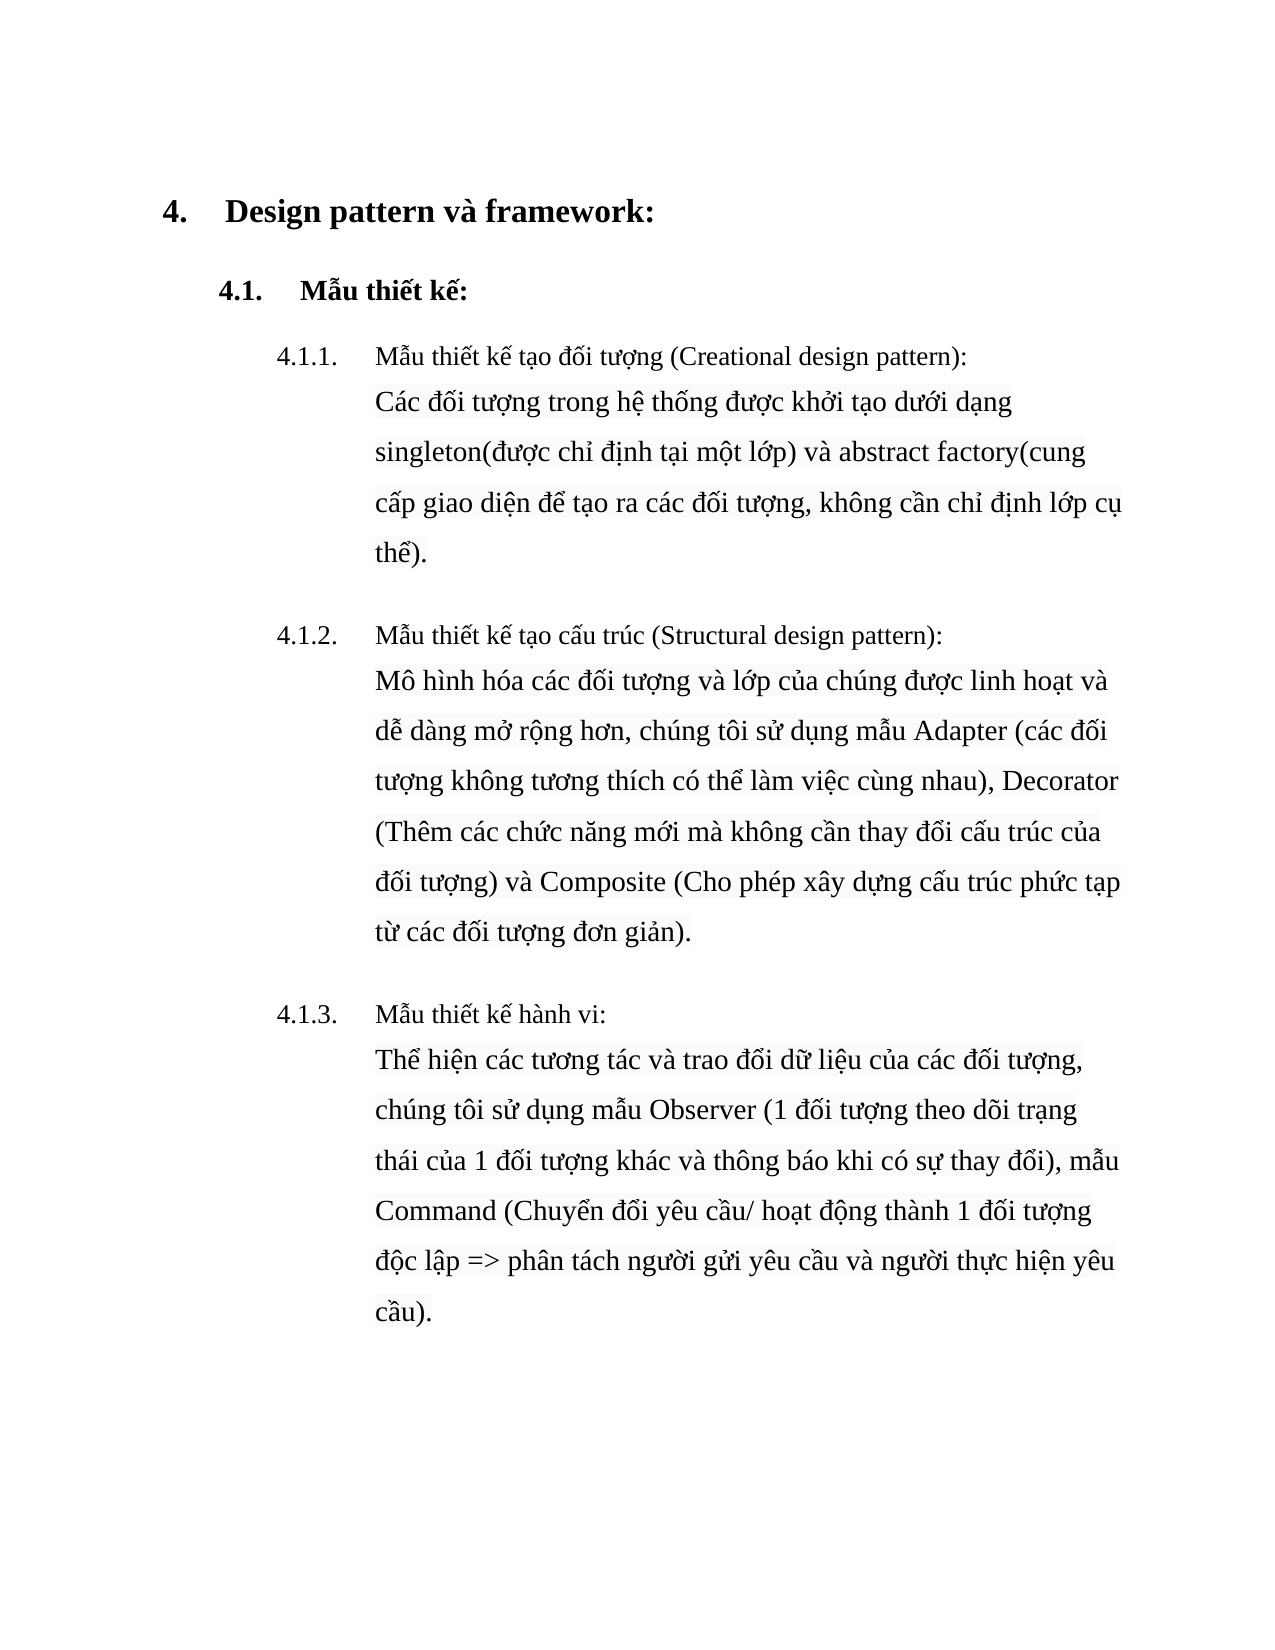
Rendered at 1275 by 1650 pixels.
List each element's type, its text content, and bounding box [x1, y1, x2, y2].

text Mô hình hóa các đối tượng và lớp của chúng được linh hoạt và dễ dàng mở rộng hơn, chúng tôi sử dụng mẫu Adapter (các đối tượng không tương thích có thể làm việc cùng nhau), Decorator (Thêm các chức năng mới mà không cần thay đổi cấu trúc của đối tượng) và Composite (Cho phép xây dựng cấu trúc phức tạp từ các đối tượng đơn giản). [375, 663, 1125, 948]
subtitle Mẫu thiết kế: [262, 273, 1125, 307]
subtitle Mẫu thiết kế tạo đối tượng (Creational design pattern): [337, 340, 1125, 371]
subtitle Mẫu thiết kế hành vi: [337, 998, 1125, 1029]
subtitle Mẫu thiết kế tạo cấu trúc (Structural design pattern): [337, 619, 1125, 650]
subtitle Design pattern và framework: [187, 192, 1125, 230]
text Thể hiện các tương tác và trao đổi dữ liệu của các đối tượng, chúng tôi sử dụng mẫu Observer (1 đối tượng theo dõi trạng thái của 1 đối tượng khác và thông báo khi có sự thay đổi), mẫu Command (Chuyển đổi yêu cầu/ hoạt động thành 1 đối tượng độc lập => phân tách người gửi yêu cầu và người thực hiện yêu cầu). [375, 1042, 1125, 1327]
text Các đối tượng trong hệ thống được khởi tạo dưới dạng singleton(được chỉ định tại một lớp) và abstract factory(cung cấp giao diện để tạo ra các đối tượng, không cần chỉ định lớp cụ thể). [375, 384, 1125, 569]
